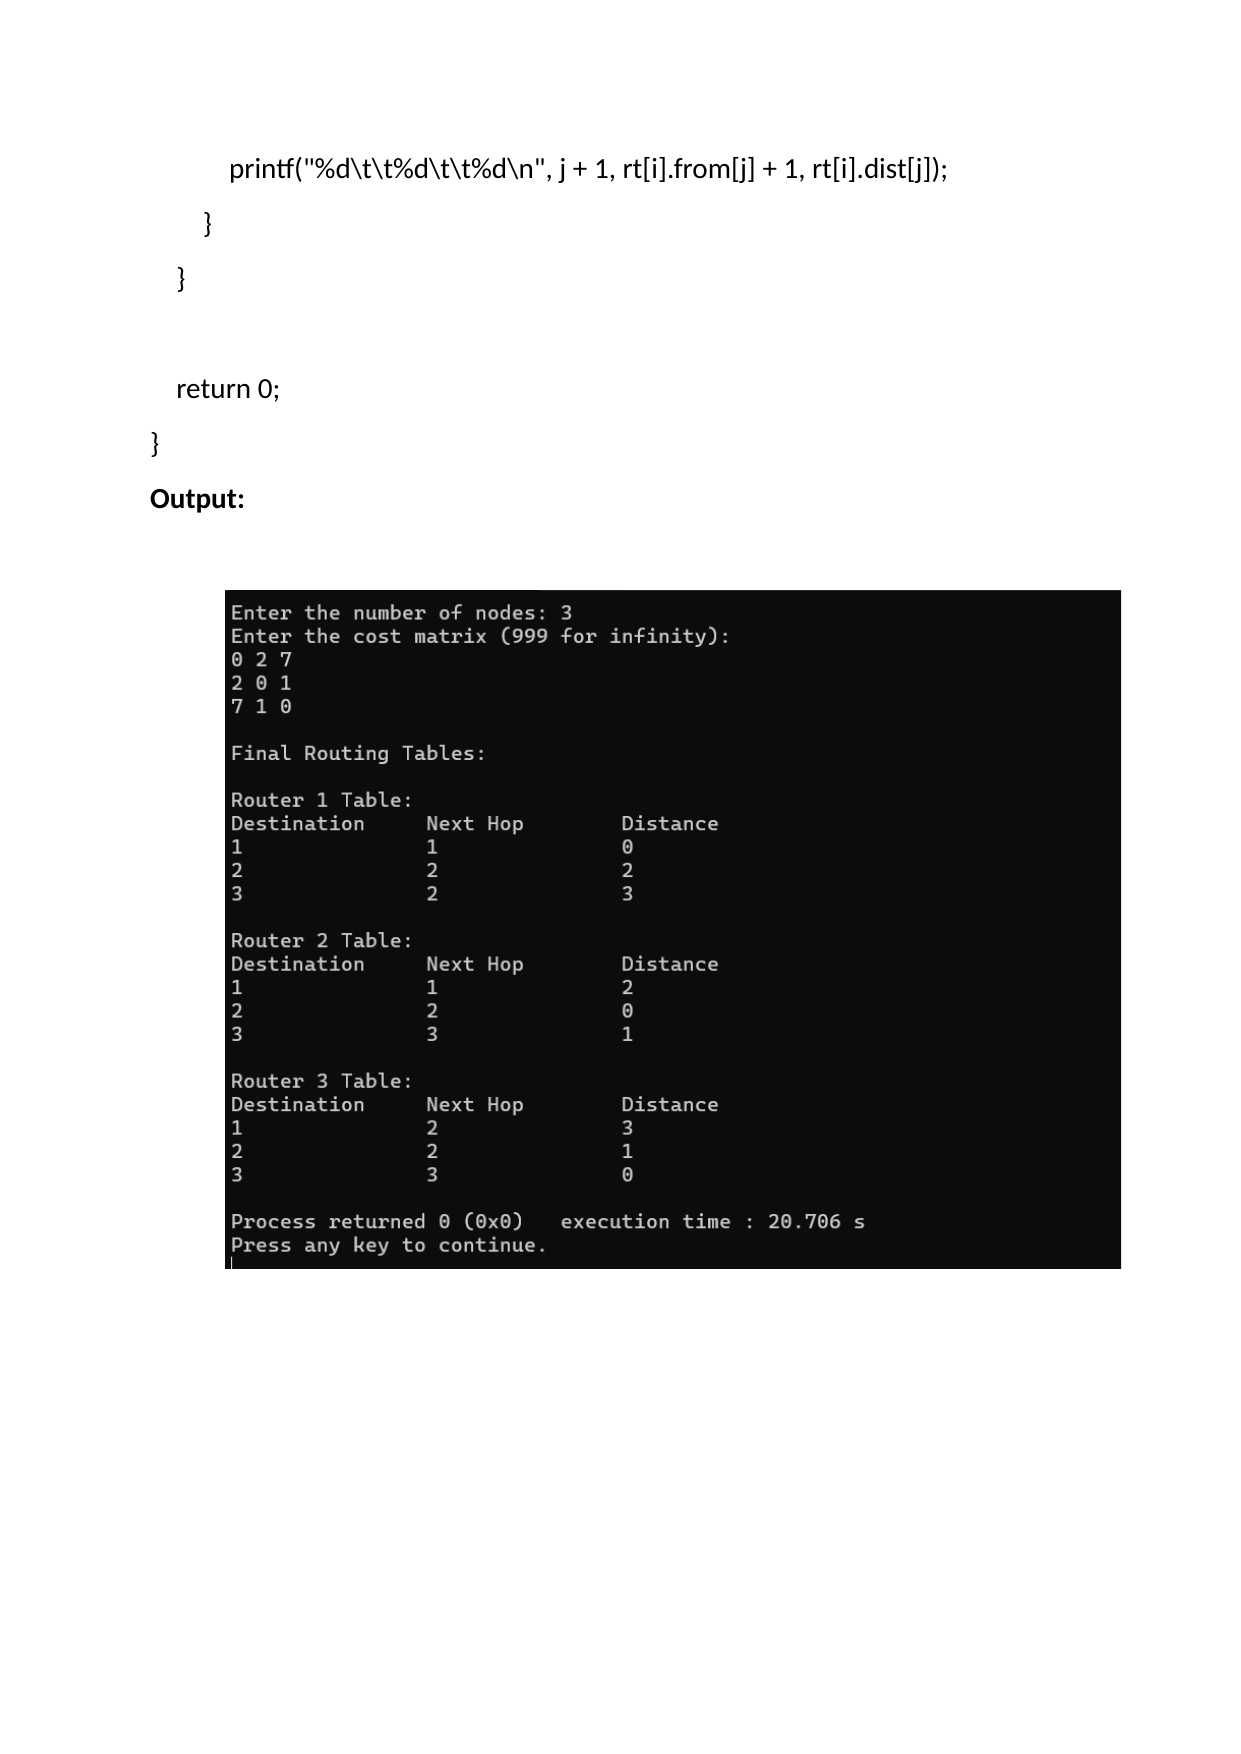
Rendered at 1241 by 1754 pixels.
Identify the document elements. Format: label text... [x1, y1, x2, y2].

picture [225, 590, 1122, 1269]
text } [150, 205, 1090, 241]
text } [150, 260, 1090, 296]
text return 0; [150, 370, 1090, 406]
text printf("%d\t\t%d\t\t%d\n", j + 1, rt[i].from[j] + 1, rt[i].dist[j]); [150, 150, 1090, 186]
text } [150, 426, 1090, 461]
text Output: [150, 481, 1090, 516]
